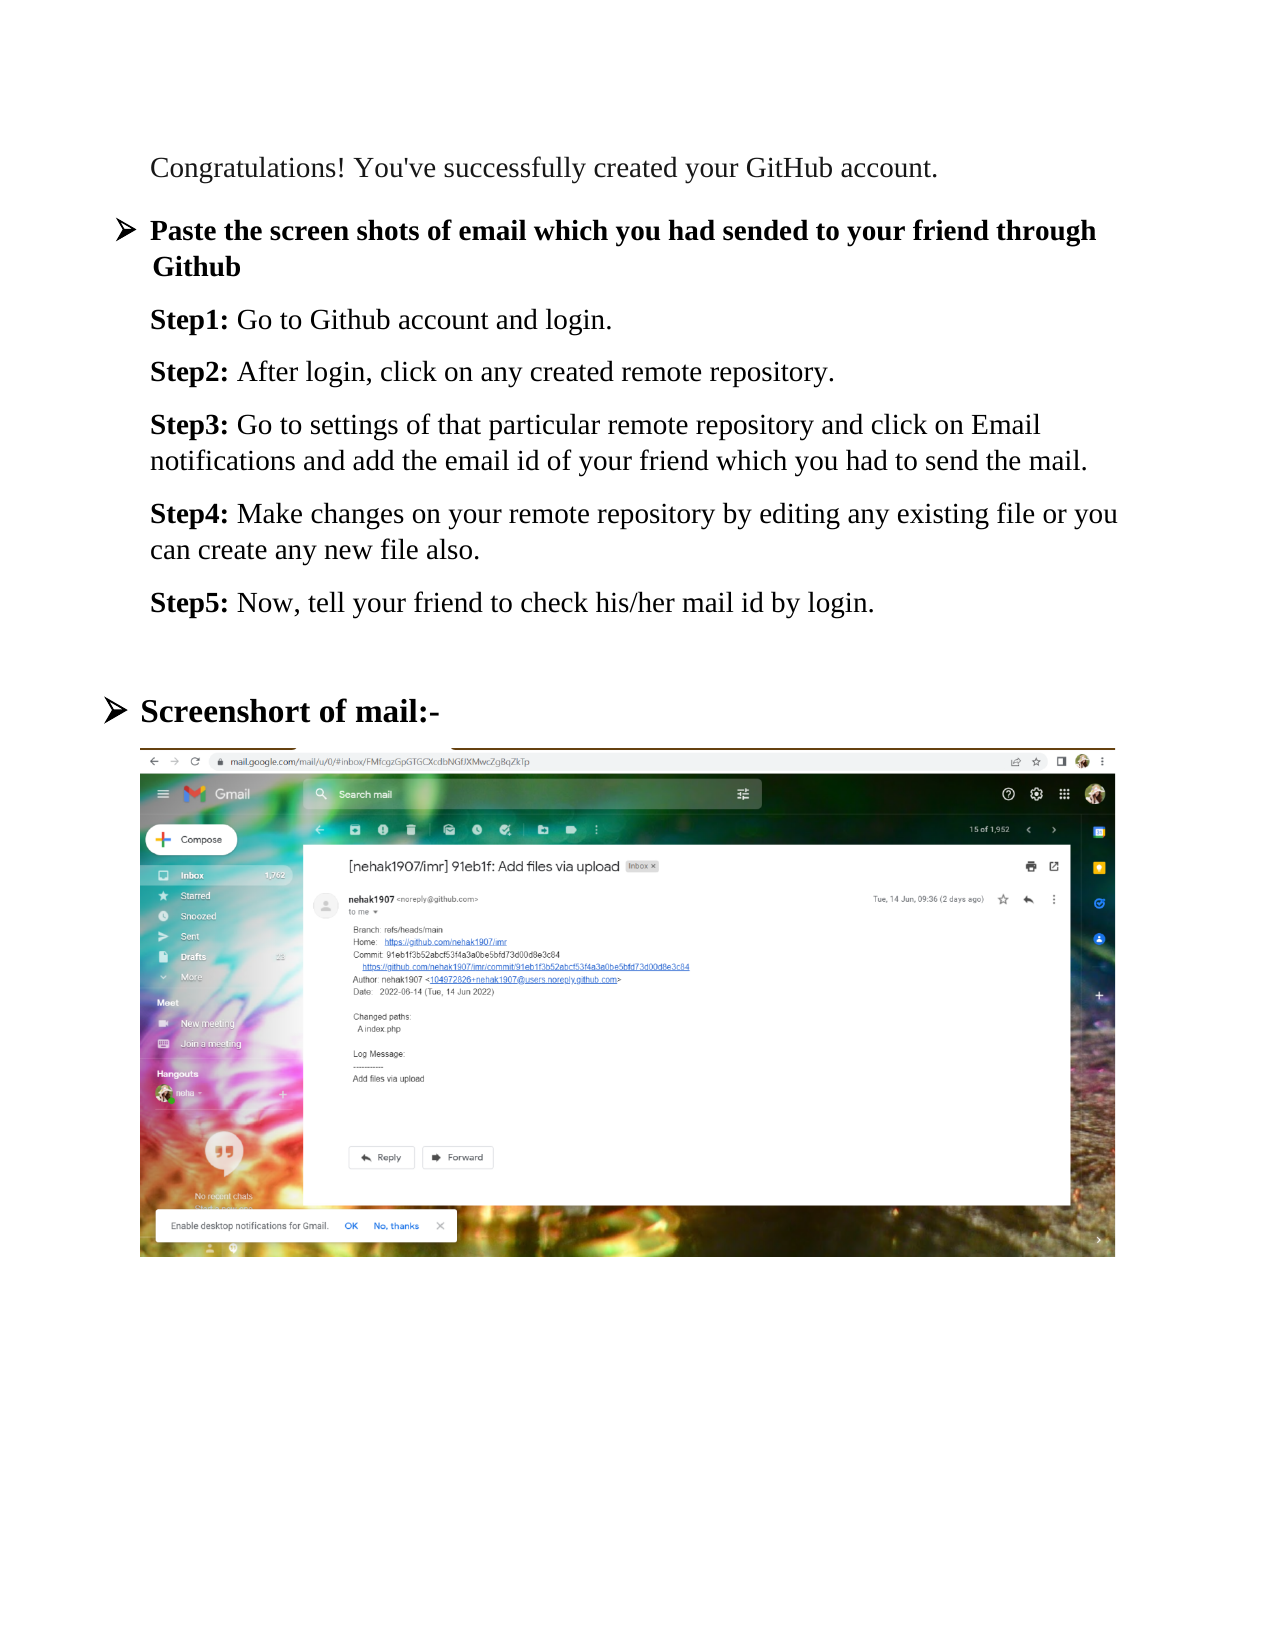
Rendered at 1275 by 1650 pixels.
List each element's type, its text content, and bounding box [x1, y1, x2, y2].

text Step5: Now, tell your friend to check his/her mail id by login. [150, 585, 1125, 619]
list Paste the screen shots of email which you had sended to your friend through Github [114, 213, 1125, 282]
list Screenshort of mail:- [103, 691, 1131, 729]
picture [140, 748, 1116, 1257]
text Step1: Go to Github account and login. [150, 302, 1125, 335]
text Step4: Make changes on your remote repository by editing any existing file or you can create any new file also. [150, 496, 1125, 566]
text Congratulations! You've successfully created your GitHub account. [150, 150, 1125, 183]
text Step3: Go to settings of that particular remote repository and click on Email notifications and add the email id of your friend which you had to send the mail. [150, 407, 1125, 477]
text Step2: After login, click on any created remote repository. [150, 354, 1125, 388]
